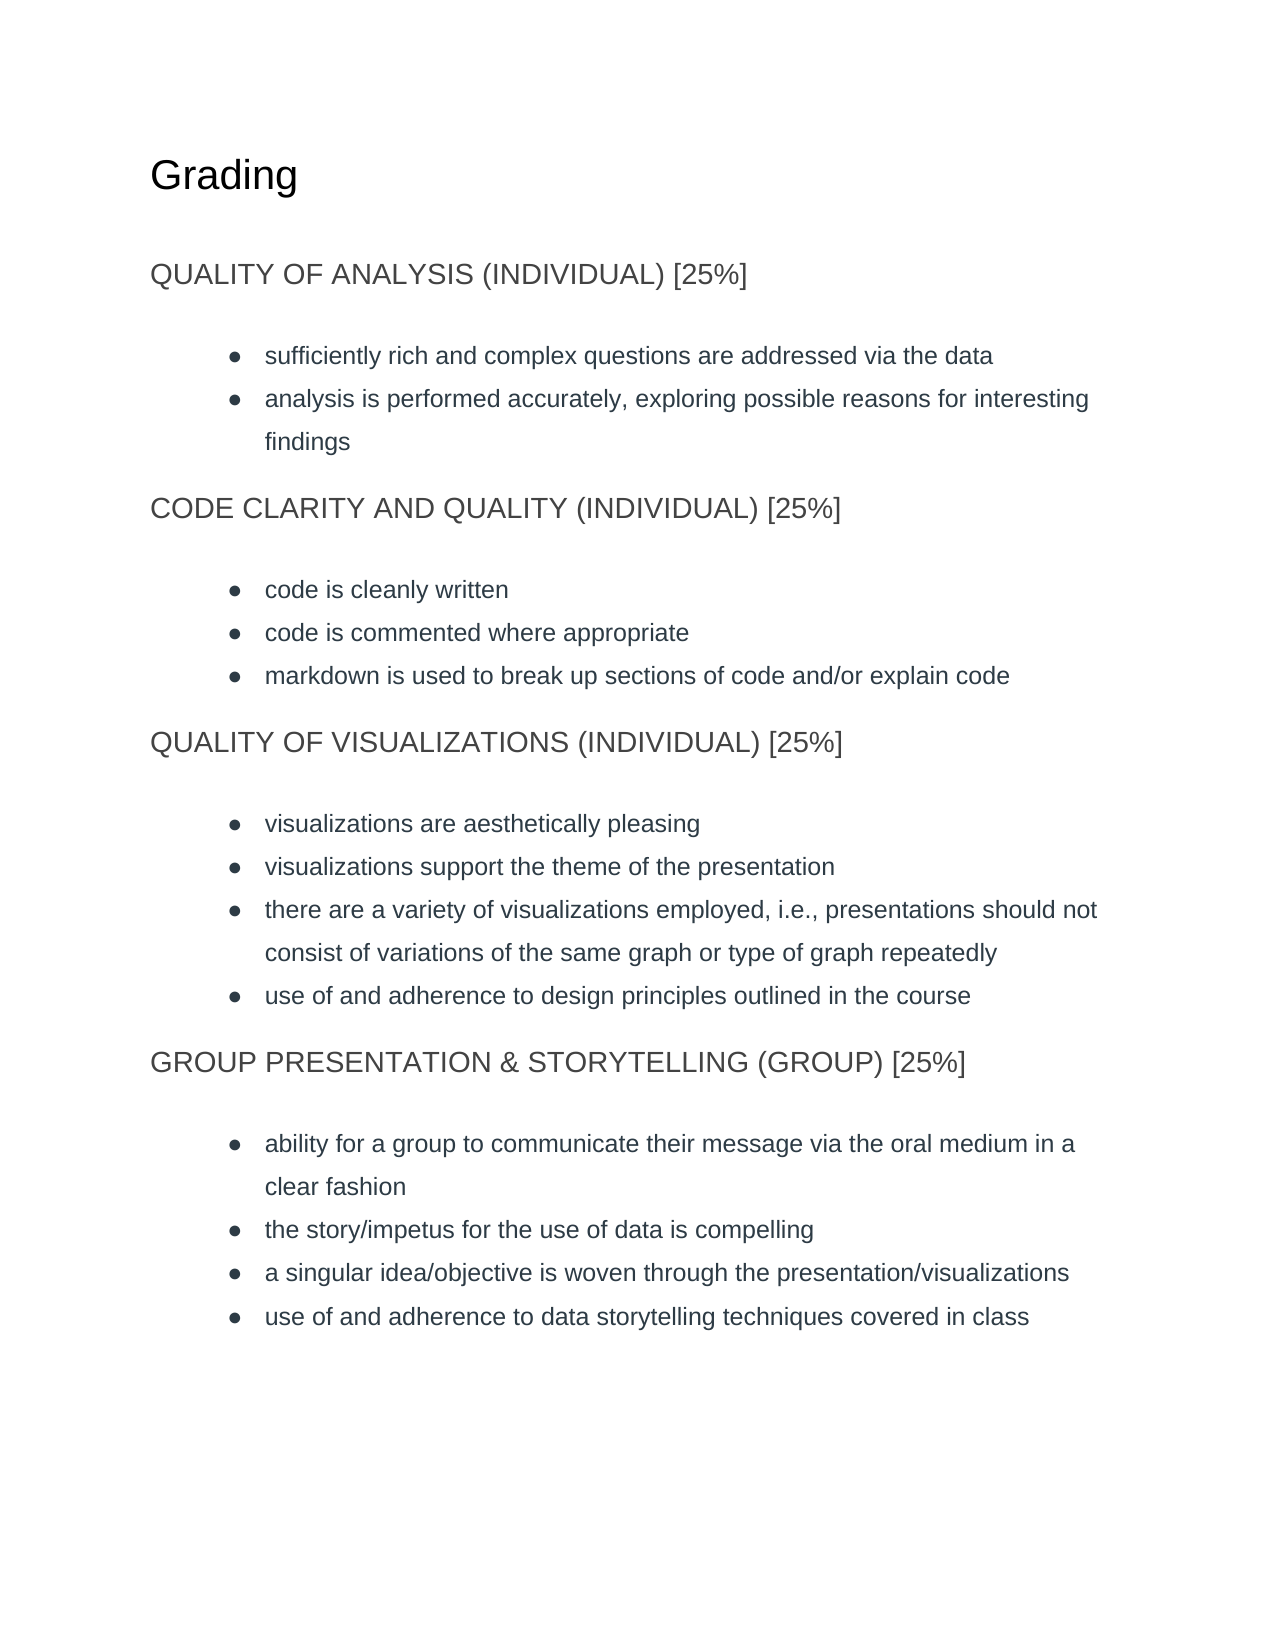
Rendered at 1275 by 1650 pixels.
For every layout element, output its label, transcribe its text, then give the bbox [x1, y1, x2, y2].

subtitle QUALITY OF ANALYSIS (INDIVIDUAL) [25%] [150, 257, 1102, 291]
list markdown is used to break up sections of code and/or explain code [227, 661, 1125, 690]
list use of and adherence to design principles outlined in the course [227, 981, 1125, 1010]
list code is cleanly written [227, 575, 1125, 604]
list the story/impetus for the use of data is compelling [227, 1215, 1125, 1244]
list visualizations support the theme of the presentation [227, 852, 1125, 881]
list analysis is performed accurately, exploring possible reasons for interesting findings [227, 384, 1125, 456]
list use of and adherence to data storytelling techniques covered in class [227, 1302, 1125, 1330]
subtitle Grading [150, 150, 1102, 198]
list a singular idea/objective is woven through the presentation/visualizations [227, 1258, 1125, 1287]
list there are a variety of visualizations employed, i.e., presentations should not consist of variations of the same graph or type of graph repeatedly [227, 895, 1125, 967]
list code is commented where appropriate [227, 618, 1125, 647]
list visualizations are aesthetically pleasing [227, 809, 1125, 838]
subtitle QUALITY OF VISUALIZATIONS (INDIVIDUAL) [25%] [150, 725, 1102, 759]
list ability for a group to communicate their message via the oral medium in a clear fashion [227, 1129, 1125, 1201]
subtitle CODE CLARITY AND QUALITY (INDIVIDUAL) [25%] [150, 491, 1102, 525]
list sufficiently rich and complex questions are addressed via the data [227, 341, 1125, 370]
subtitle GROUP PRESENTATION & STORYTELLING (GROUP) [25%] [150, 1045, 1102, 1079]
